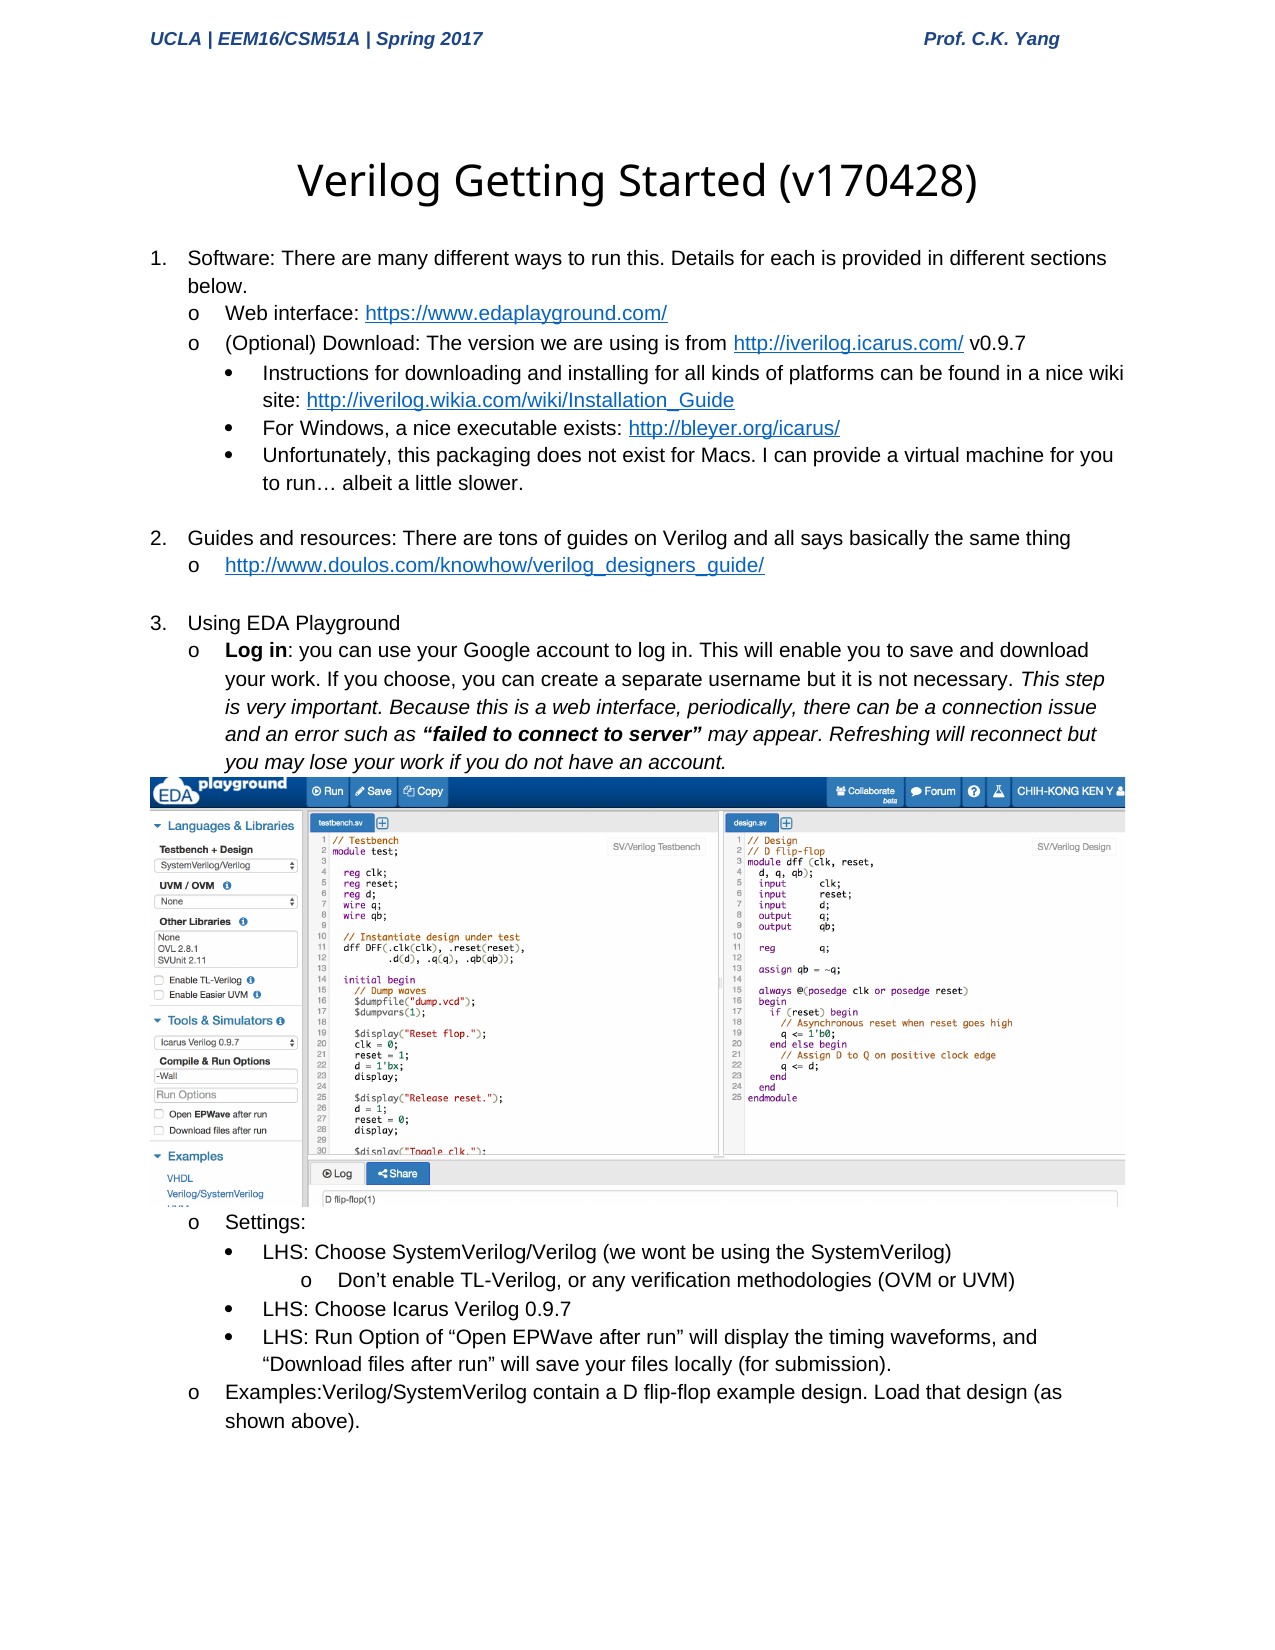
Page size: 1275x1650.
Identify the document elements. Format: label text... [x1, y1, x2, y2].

list Don’t enable TL-Verilog, or any verification methodologies (OVM or UVM) [300, 1267, 1125, 1293]
list LHS: Choose Icarus Verilog 0.9.7 [225, 1297, 1125, 1321]
picture [150, 777, 1125, 1207]
list Examples:Verilog/SystemVerilog contain a D flip-flop example design. Load that design (as shown above). [187, 1380, 1125, 1433]
list Using EDA Playground [150, 610, 1125, 634]
list Web interface: https://www.edaplayground.com/ [187, 301, 1125, 327]
list Settings: [187, 1210, 1125, 1236]
list Log in: you can use your Google account to log in. This will enable you to save and download your work. If you choose, you can create a separate username but it is not necessary. This step is very important. Because this is a web interface, periodically, there can be a connection issue and an error such as “failed to connect to server” may appear. Refreshing will reconnect but you may lose your work if you do not have an account. [187, 638, 1125, 774]
list For Windows, a nice executable exists: http://bleyer.org/icarus/ [225, 415, 1125, 439]
list Guides and resources: There are tons of guides on Verilog and all says basically the same thing [150, 526, 1125, 549]
list LHS: Run Option of “Open EPWave after run” will display the timing waveforms, and “Download files after run” will save your files locally (for submission). [225, 1325, 1125, 1376]
list Software: There are many different ways to run this. Details for each is provided in different sections below. [150, 246, 1125, 297]
list http://www.doulos.com/knowhow/verilog_designers_guide/ [187, 553, 1125, 579]
list Instructions for downloading and installing for all kinds of platforms can be found in a nice wiki site: http://iverilog.wikia.com/wiki/Installation_Guide [225, 360, 1125, 412]
list (Optional) Download: The version we are using is from http://iverilog.icarus.com/ v0.9.7 [187, 331, 1125, 356]
list LHS: Choose SystemVerilog/Verilog (we wont be using the SystemVerilog) [225, 1240, 1125, 1264]
title Verilog Getting Started (v170428) [150, 150, 1125, 209]
list Unfortunately, this packaging does not exist for Macs. I can provide a virtual machine for you to run… albeit a little slower. [225, 443, 1125, 522]
